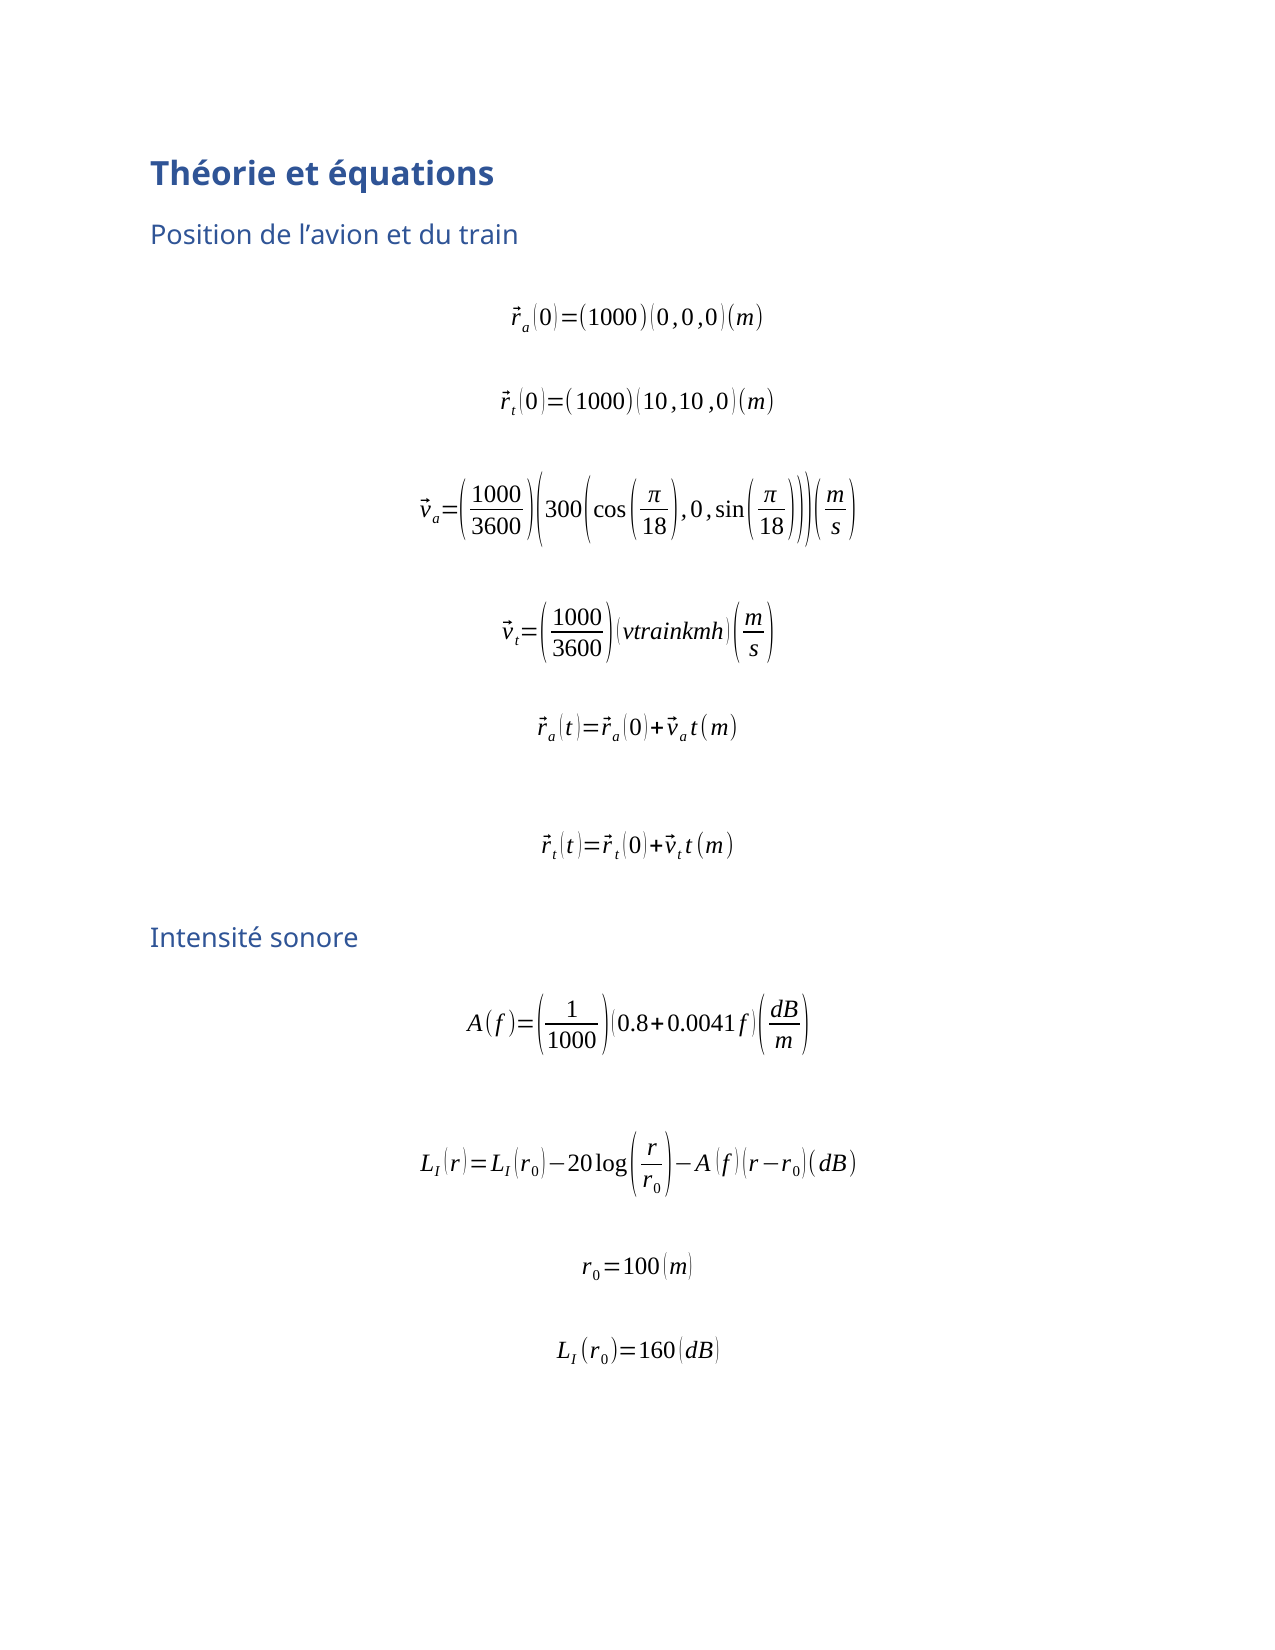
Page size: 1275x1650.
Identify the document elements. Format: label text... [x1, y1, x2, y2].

subtitle Position de l’avion et du train [150, 216, 1125, 252]
text Intensité sonore [150, 918, 1125, 955]
text Théorie et équations [150, 150, 1125, 195]
